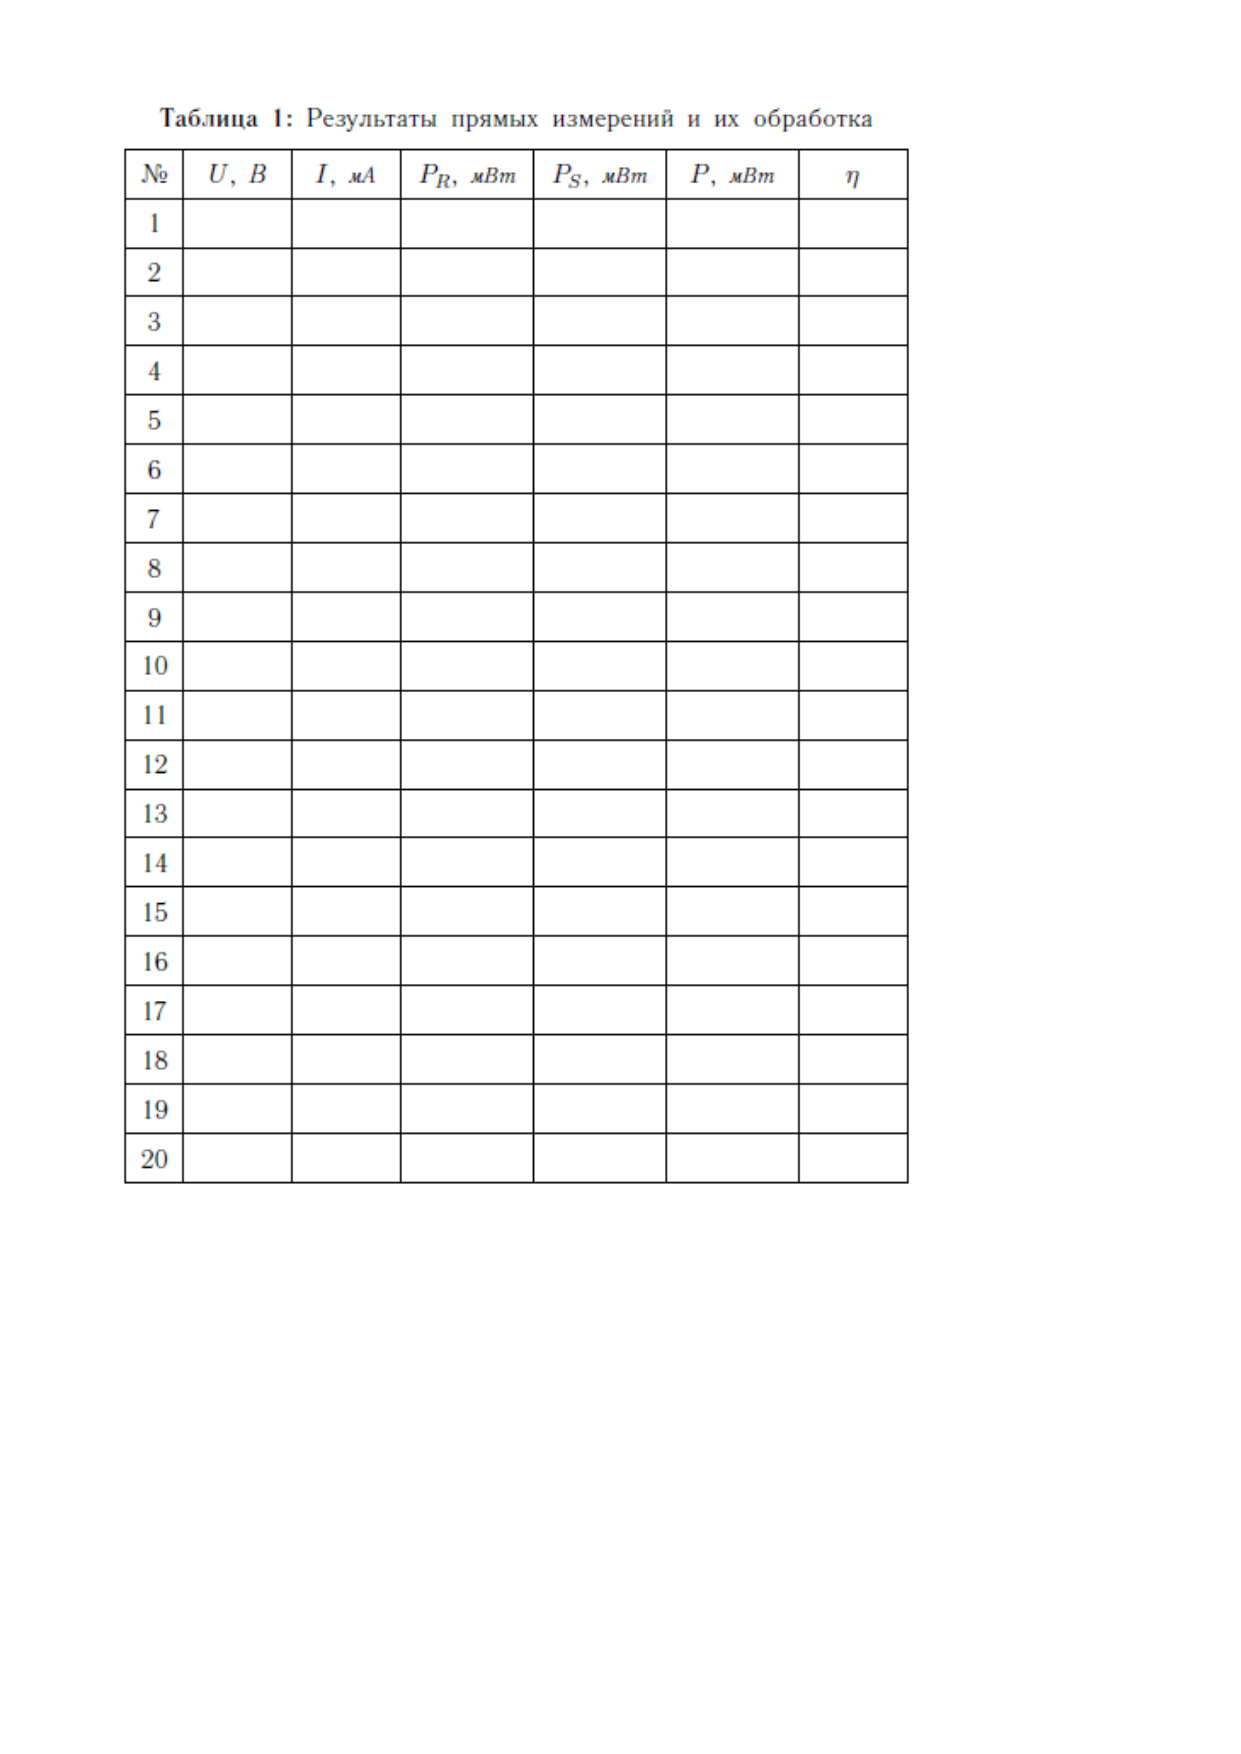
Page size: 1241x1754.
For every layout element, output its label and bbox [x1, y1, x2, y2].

picture [77, 81, 972, 1206]
